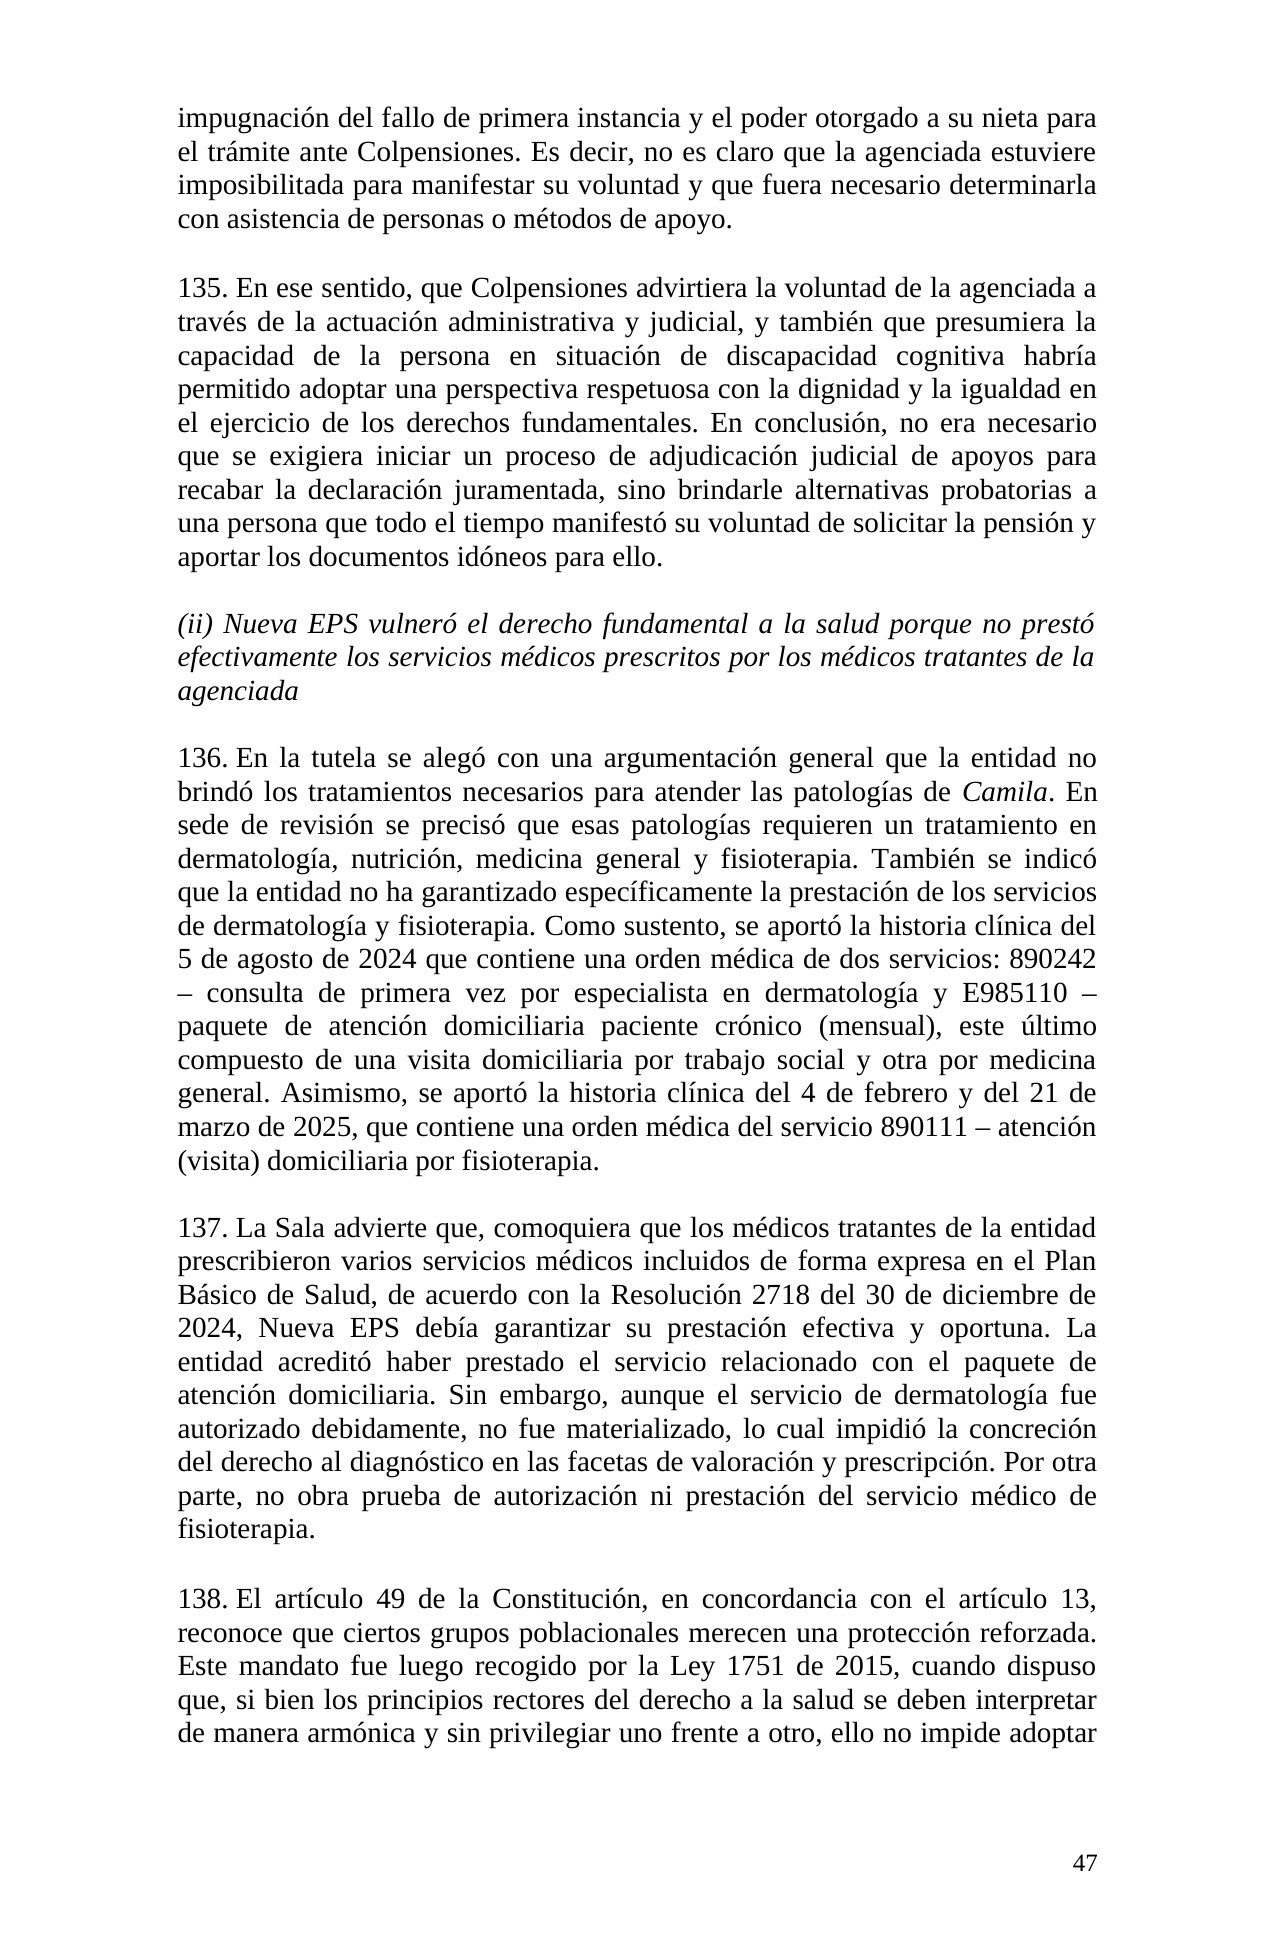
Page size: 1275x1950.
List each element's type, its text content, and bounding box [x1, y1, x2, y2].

list (ii) Nueva EPS vulneró el derecho fundamental a la salud porque no prestó efectivamente los servicios médicos prescritos por los médicos tratantes de la agenciada [177, 606, 1098, 707]
list En la tutela se alegó con una argumentación general que la entidad no brindó los tratamientos necesarios para atender las patologías de Camila. En sede de revisión se precisó que esas patologías requieren un tratamiento en dermatología, nutrición, medicina general y fisioterapia. También se indicó que la entidad no ha garantizado específicamente la prestación de los servicios de dermatología y fisioterapia. Como sustento, se aportó la historia clínica del 5 de agosto de 2024 que contiene una orden médica de dos servicios: 890242 – consulta de primera vez por especialista en dermatología y E985110 – paquete de atención domiciliaria paciente crónico (mensual), este último compuesto de una visita domiciliaria por trabajo social y otra por medicina general. Asimismo, se aportó la historia clínica del 4 de febrero y del 21 de marzo de 2025, que contiene una orden médica del servicio 890111 – atención (visita) domiciliaria por fisioterapia. [177, 740, 1098, 1176]
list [177, 100, 1098, 234]
list La Sala advierte que, comoquiera que los médicos tratantes de la entidad prescribieron varios servicios médicos incluidos de forma expresa en el Plan Básico de Salud, de acuerdo con la Resolución 2718 del 30 de diciembre de 2024, Nueva EPS debía garantizar su prestación efectiva y oportuna. La entidad acreditó haber prestado el servicio relacionado con el paquete de atención domiciliaria. Sin embargo, aunque el servicio de dermatología fue autorizado debidamente, no fue materializado, lo cual impidió la concreción del derecho al diagnóstico en las facetas de valoración y prescripción. Por otra parte, no obra prueba de autorización ni prestación del servicio médico de fisioterapia. [177, 1210, 1098, 1545]
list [177, 1581, 1098, 1749]
list En ese sentido, que Colpensiones advirtiera la voluntad de la agenciada a través de la actuación administrativa y judicial, y también que presumiera la capacidad de la persona en situación de discapacidad cognitiva habría permitido adoptar una perspectiva respetuosa con la dignidad y la igualdad en el ejercicio de los derechos fundamentales. En conclusión, no era necesario que se exigiera iniciar un proceso de adjudicación judicial de apoyos para recabar la declaración juramentada, sino brindarle alternativas probatorias a una persona que todo el tiempo manifestó su voluntad de solicitar la pensión y aportar los documentos idóneos para ello. [177, 271, 1098, 572]
